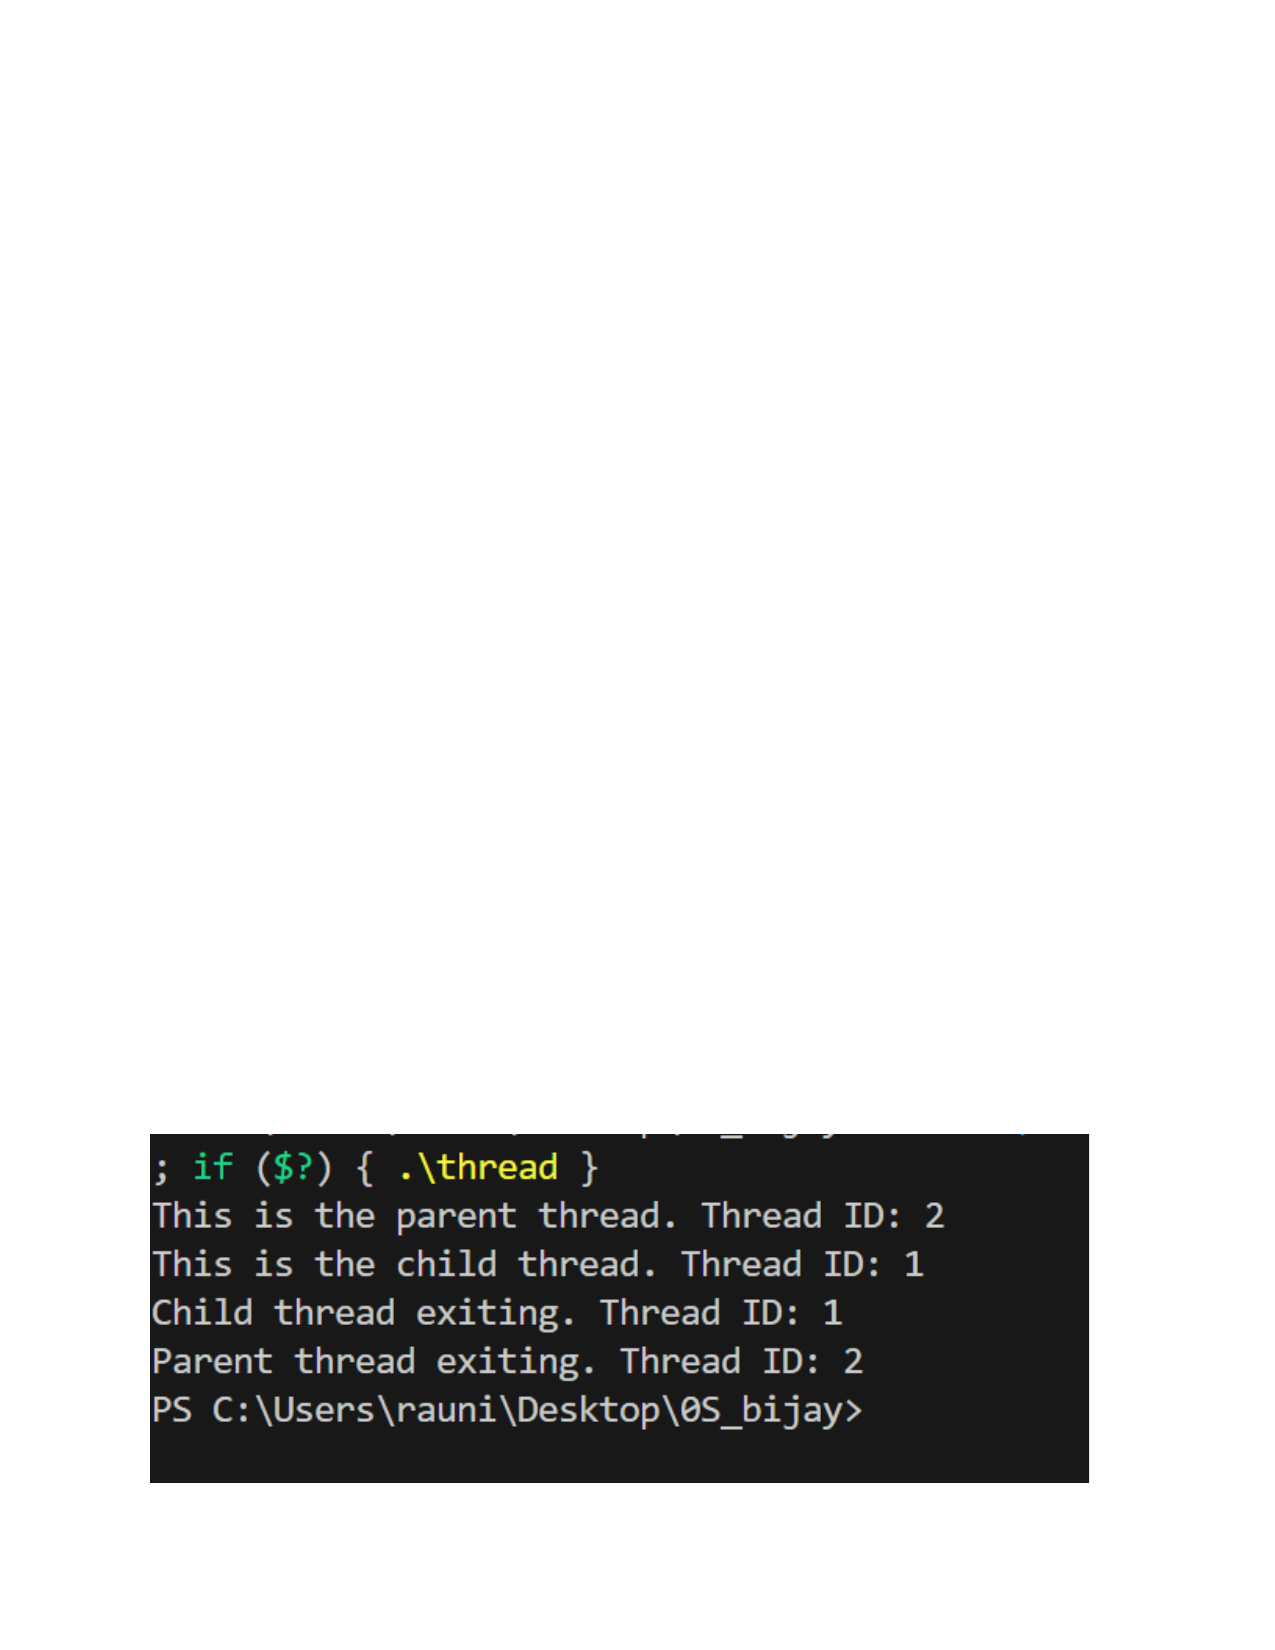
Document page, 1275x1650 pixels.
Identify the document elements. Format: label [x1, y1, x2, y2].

picture [150, 1134, 1090, 1483]
